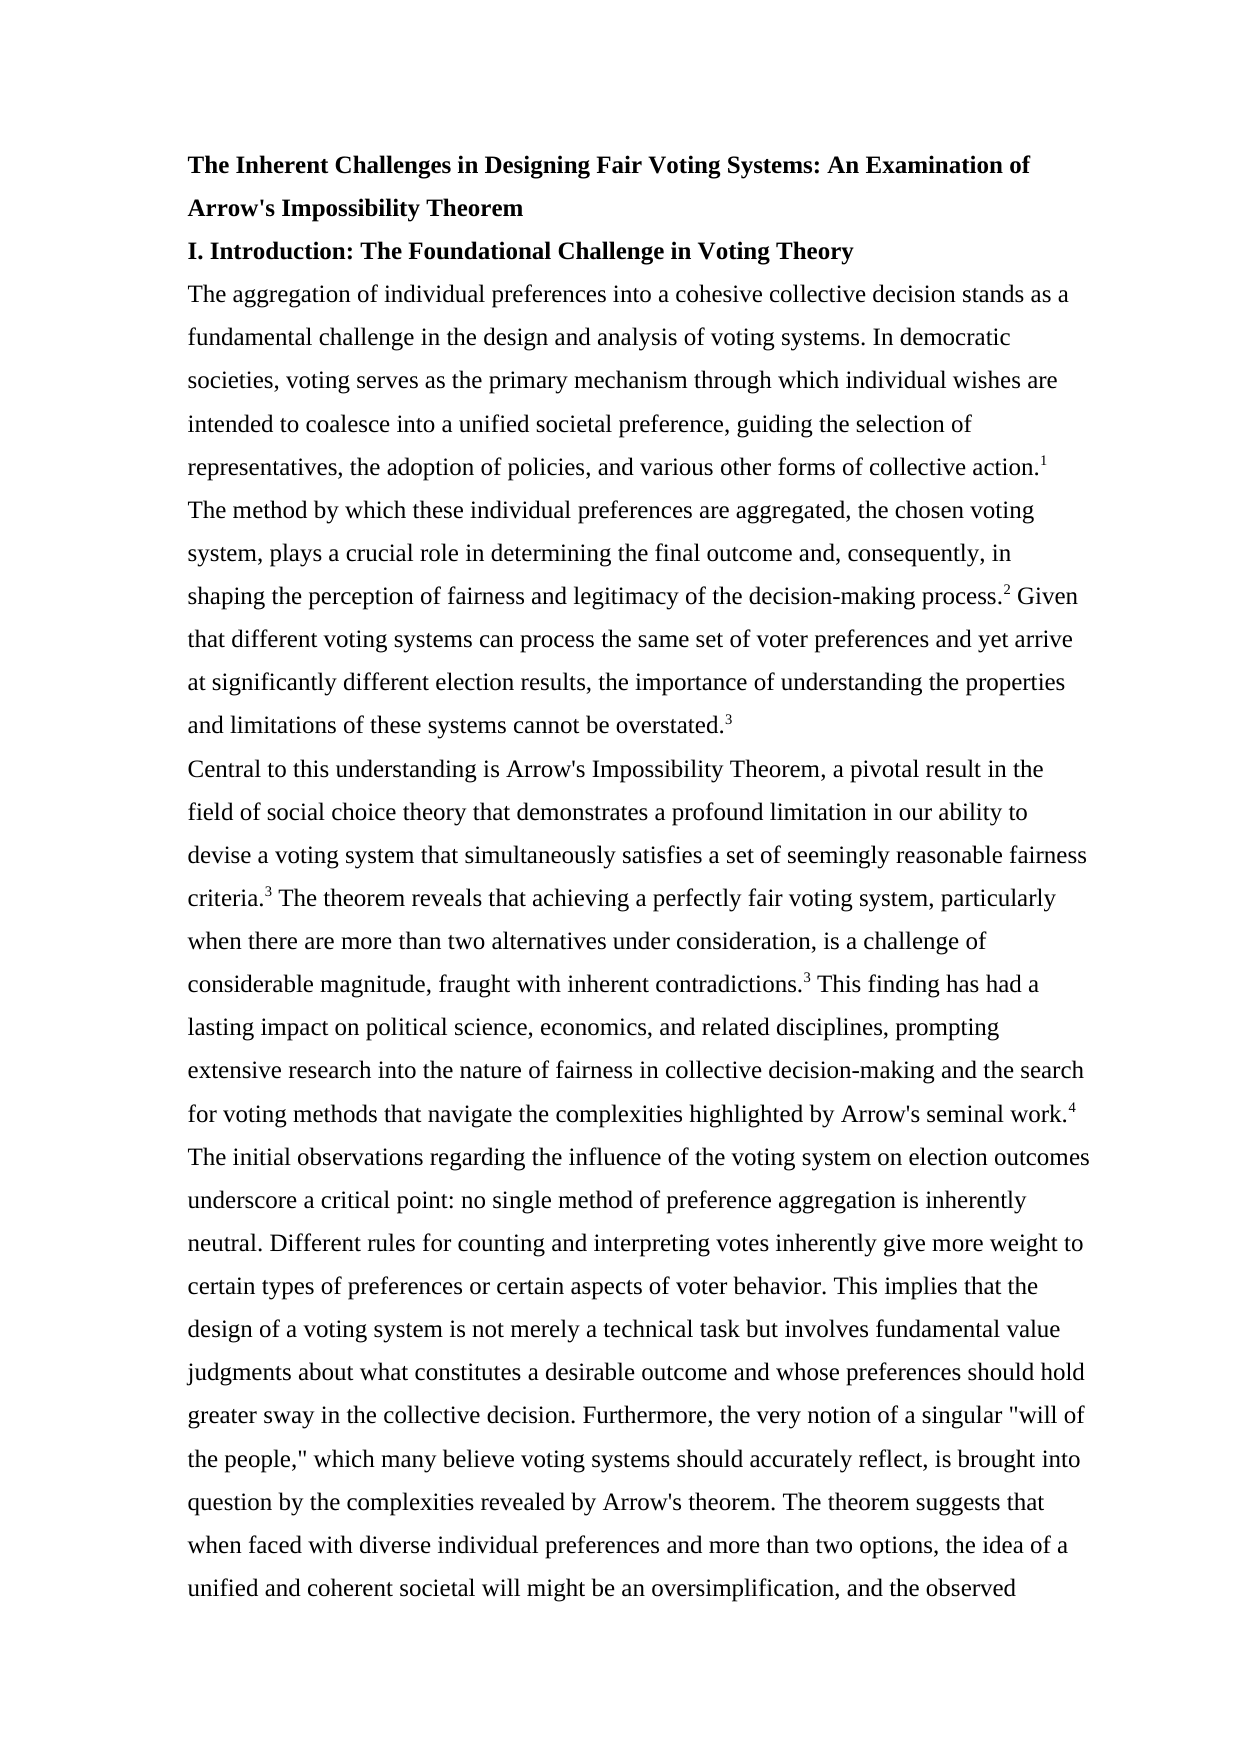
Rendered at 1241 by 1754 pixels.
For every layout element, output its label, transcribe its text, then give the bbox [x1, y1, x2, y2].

text The Inherent Challenges in Designing Fair Voting Systems: An Examination of Arrow's Impossibility Theorem [187, 150, 1090, 222]
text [187, 1142, 1090, 1602]
text The aggregation of individual preferences into a cohesive collective decision stands as a fundamental challenge in the design and analysis of voting systems. In democratic societies, voting serves as the primary mechanism through which individual wishes are intended to coalesce into a unified societal preference, guiding the selection of representatives, the adoption of policies, and various other forms of collective action.1 The method by which these individual preferences are aggregated, the chosen voting system, plays a crucial role in determining the final outcome and, consequently, in shaping the perception of fairness and legitimacy of the decision-making process.2 Given that different voting systems can process the same set of voter preferences and yet arrive at significantly different election results, the importance of understanding the properties and limitations of these systems cannot be overstated.3 [187, 279, 1090, 739]
text Central to this understanding is Arrow's Impossibility Theorem, a pivotal result in the field of social choice theory that demonstrates a profound limitation in our ability to devise a voting system that simultaneously satisfies a set of seemingly reasonable fairness criteria.3 The theorem reveals that achieving a perfectly fair voting system, particularly when there are more than two alternatives under consideration, is a challenge of considerable magnitude, fraught with inherent contradictions.3 This finding has had a lasting impact on political science, economics, and related disciplines, prompting extensive research into the nature of fairness in collective decision-making and the search for voting methods that navigate the complexities highlighted by Arrow's seminal work.4 [187, 754, 1090, 1127]
text I. Introduction: The Foundational Challenge in Voting Theory [187, 236, 1090, 265]
